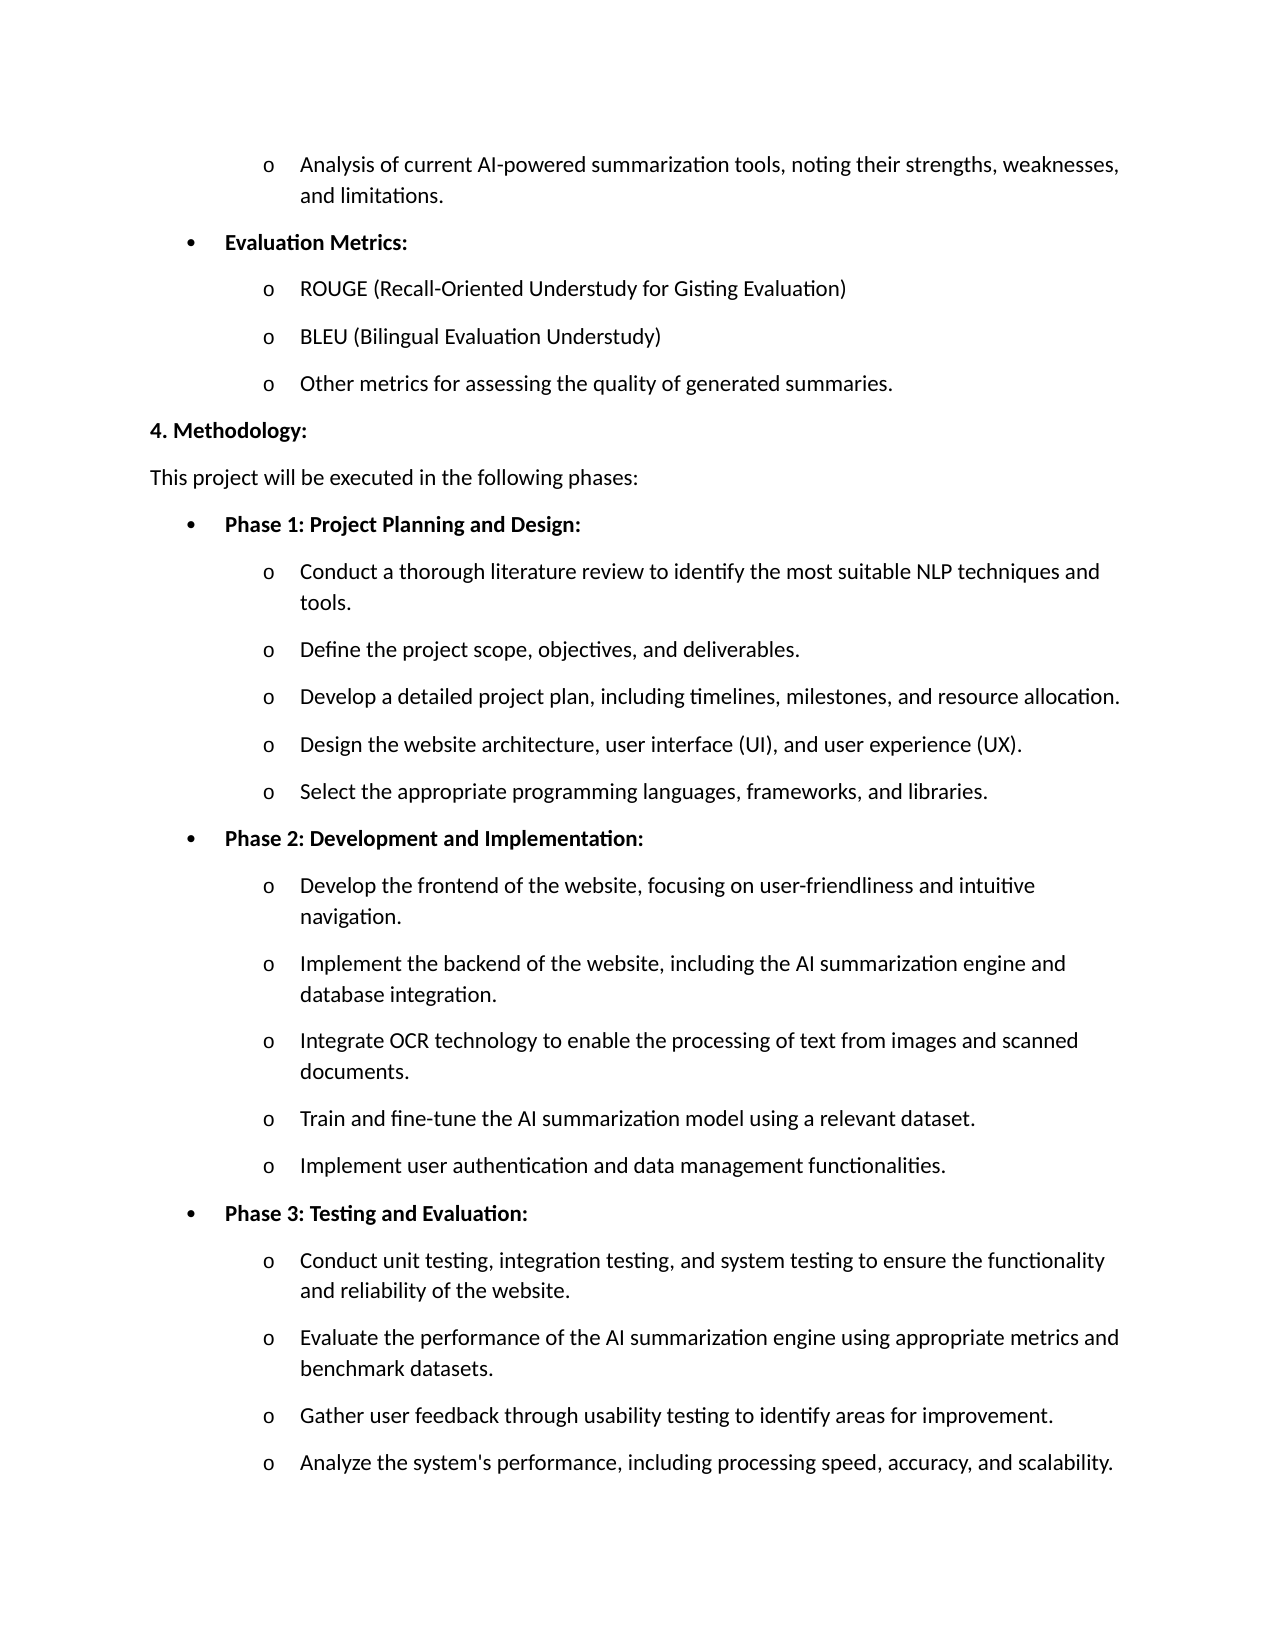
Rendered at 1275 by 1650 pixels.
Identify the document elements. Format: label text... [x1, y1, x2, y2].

list Select the appropriate programming languages, frameworks, and libraries. [262, 777, 1125, 806]
list Integrate OCR technology to enable the processing of text from images and scanned documents. [262, 1027, 1125, 1085]
list Analyze the system's performance, including processing speed, accuracy, and scalability. [262, 1448, 1125, 1477]
list Implement the backend of the website, including the AI summarization engine and database integration. [262, 949, 1125, 1008]
list Train and fine-tune the AI summarization model using a relevant dataset. [262, 1104, 1125, 1133]
list Develop a detailed project plan, including timelines, milestones, and resource allocation. [262, 682, 1125, 711]
list Evaluate the performance of the AI summarization engine using appropriate metrics and benchmark datasets. [262, 1323, 1125, 1382]
list Gather user feedback through usability testing to identify areas for improvement. [262, 1401, 1125, 1429]
list Evaluation Metrics: [187, 228, 1125, 256]
list Implement user authentication and data management functionalities. [262, 1152, 1125, 1180]
list ROUGE (Recall-Oriented Understudy for Gisting Evaluation) [262, 274, 1125, 303]
text 4. Methodology: [150, 417, 1125, 445]
list Phase 2: Development and Implementation: [187, 824, 1125, 852]
list Conduct a thorough literature review to identify the most suitable NLP techniques and tools. [262, 557, 1125, 616]
list Analysis of current AI-powered summarization tools, noting their strengths, weaknesses, and limitations. [262, 150, 1125, 209]
list BLEU (Bilingual Evaluation Understudy) [262, 322, 1125, 350]
list Define the project scope, objectives, and deliverables. [262, 635, 1125, 663]
list Phase 3: Testing and Evaluation: [187, 1199, 1125, 1227]
text This project will be executed in the following phases: [150, 463, 1125, 492]
list Phase 1: Project Planning and Design: [187, 510, 1125, 538]
list Other metrics for assessing the quality of generated summaries. [262, 369, 1125, 398]
list Conduct unit testing, integration testing, and system testing to ensure the functionality and reliability of the website. [262, 1246, 1125, 1304]
list Design the website architecture, user interface (UI), and user experience (UX). [262, 730, 1125, 758]
list Develop the frontend of the website, focusing on user-friendliness and intuitive navigation. [262, 871, 1125, 930]
